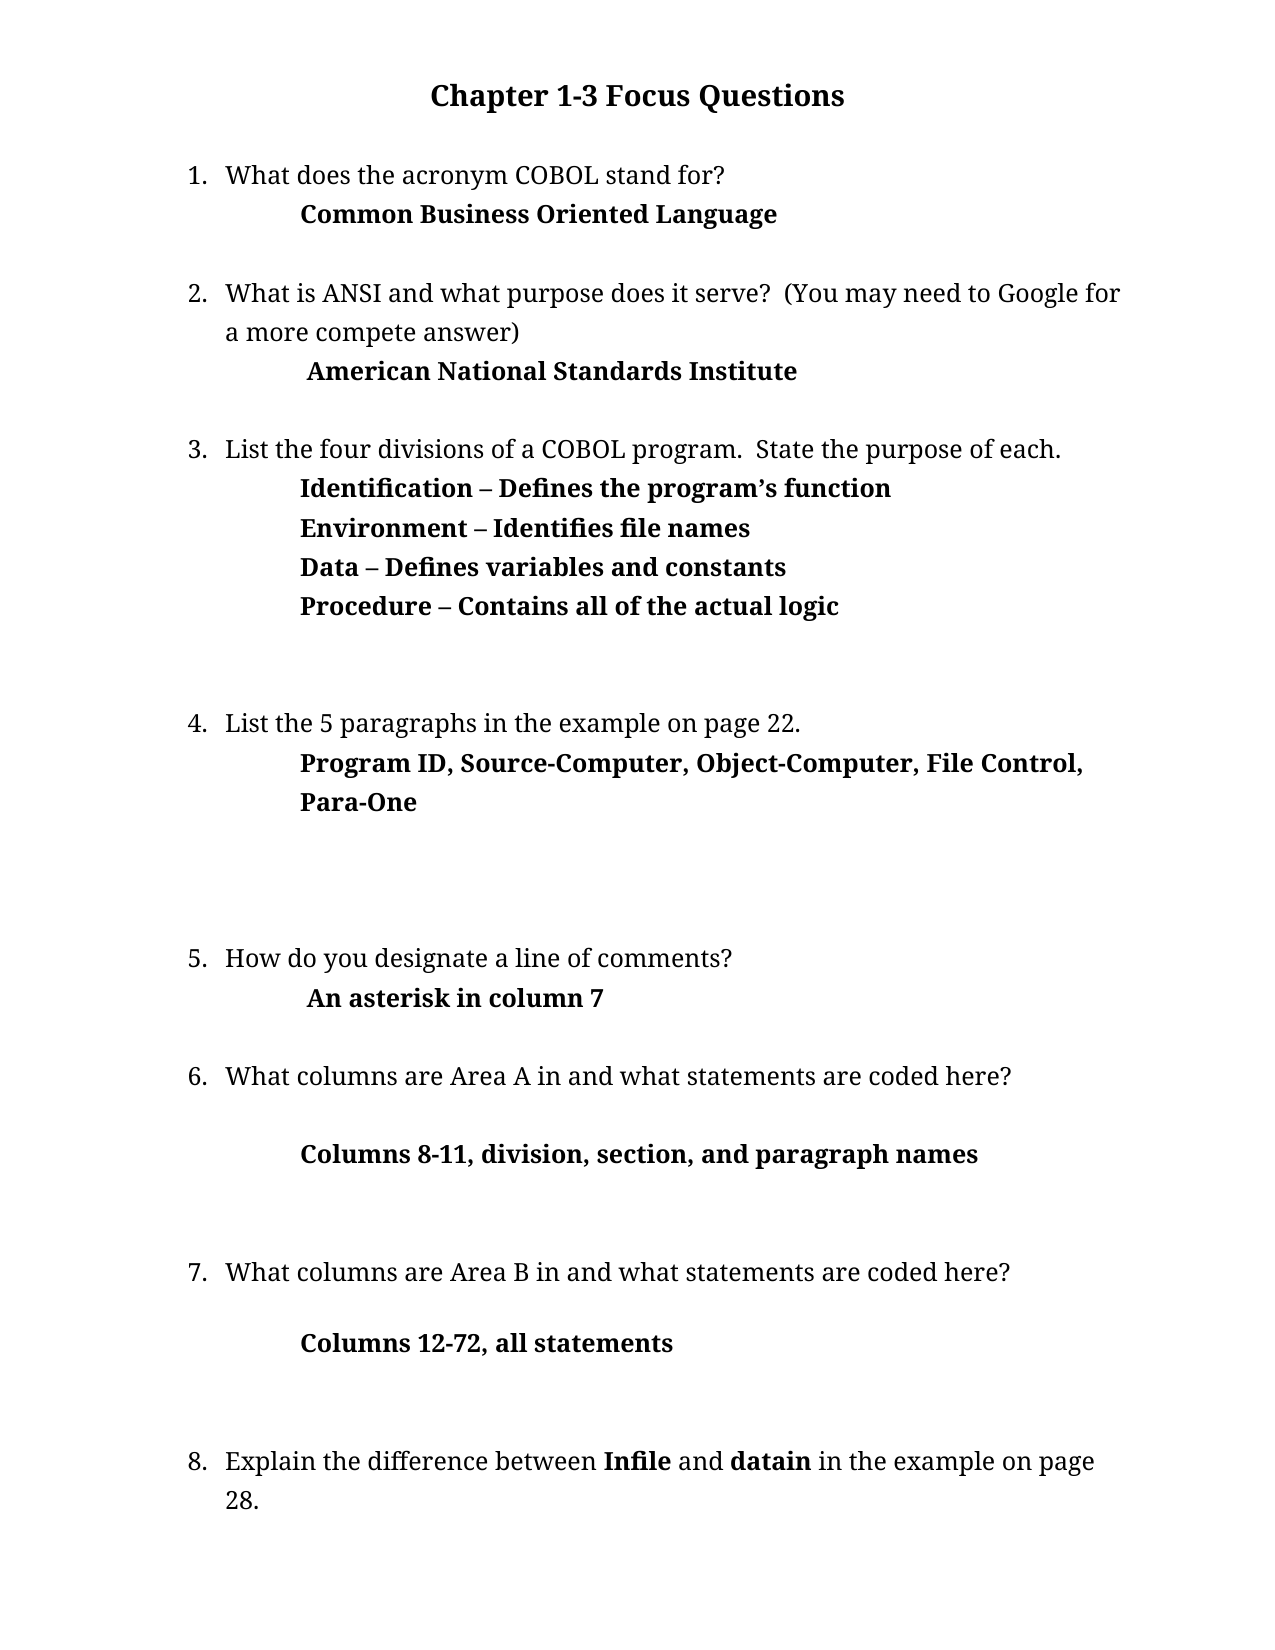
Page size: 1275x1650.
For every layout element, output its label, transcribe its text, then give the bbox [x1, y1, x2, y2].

list What does the acronym COBOL stand for? [187, 158, 1125, 192]
list List the 5 paragraphs in the example on page 22. [187, 706, 1125, 740]
list Identification – Defines the program’s function [300, 471, 1125, 505]
list Common Business Oriented Language [300, 197, 1125, 231]
list Procedure – Contains all of the actual logic [300, 588, 1125, 623]
list Environment – Identifies file names [300, 510, 1125, 544]
list List the four divisions of a COBOL program. State the purpose of each. [187, 432, 1125, 466]
list What columns are Area A in and what statements are coded here? [187, 1058, 1125, 1093]
list Explain the difference between Infile and datain in the example on page 28. [187, 1443, 1125, 1516]
list Columns 8-11, division, section, and paragraph names [225, 1137, 1125, 1171]
list Data – Defines variables and constants [300, 549, 1125, 583]
text Columns 12-72, all statements [300, 1326, 1125, 1360]
text An asterisk in column 7 [300, 980, 1125, 1014]
list What is ANSI and what purpose does it serve? (You may need to Google for a more compete answer) [187, 275, 1125, 348]
text Program ID, Source-Computer, Object-Computer, File Control, Para-One [300, 745, 1125, 818]
list What columns are Area B in and what statements are coded here? [187, 1254, 1125, 1288]
list How do you designate a line of comments? [187, 941, 1125, 975]
list American National Standards Institute [300, 353, 1125, 388]
